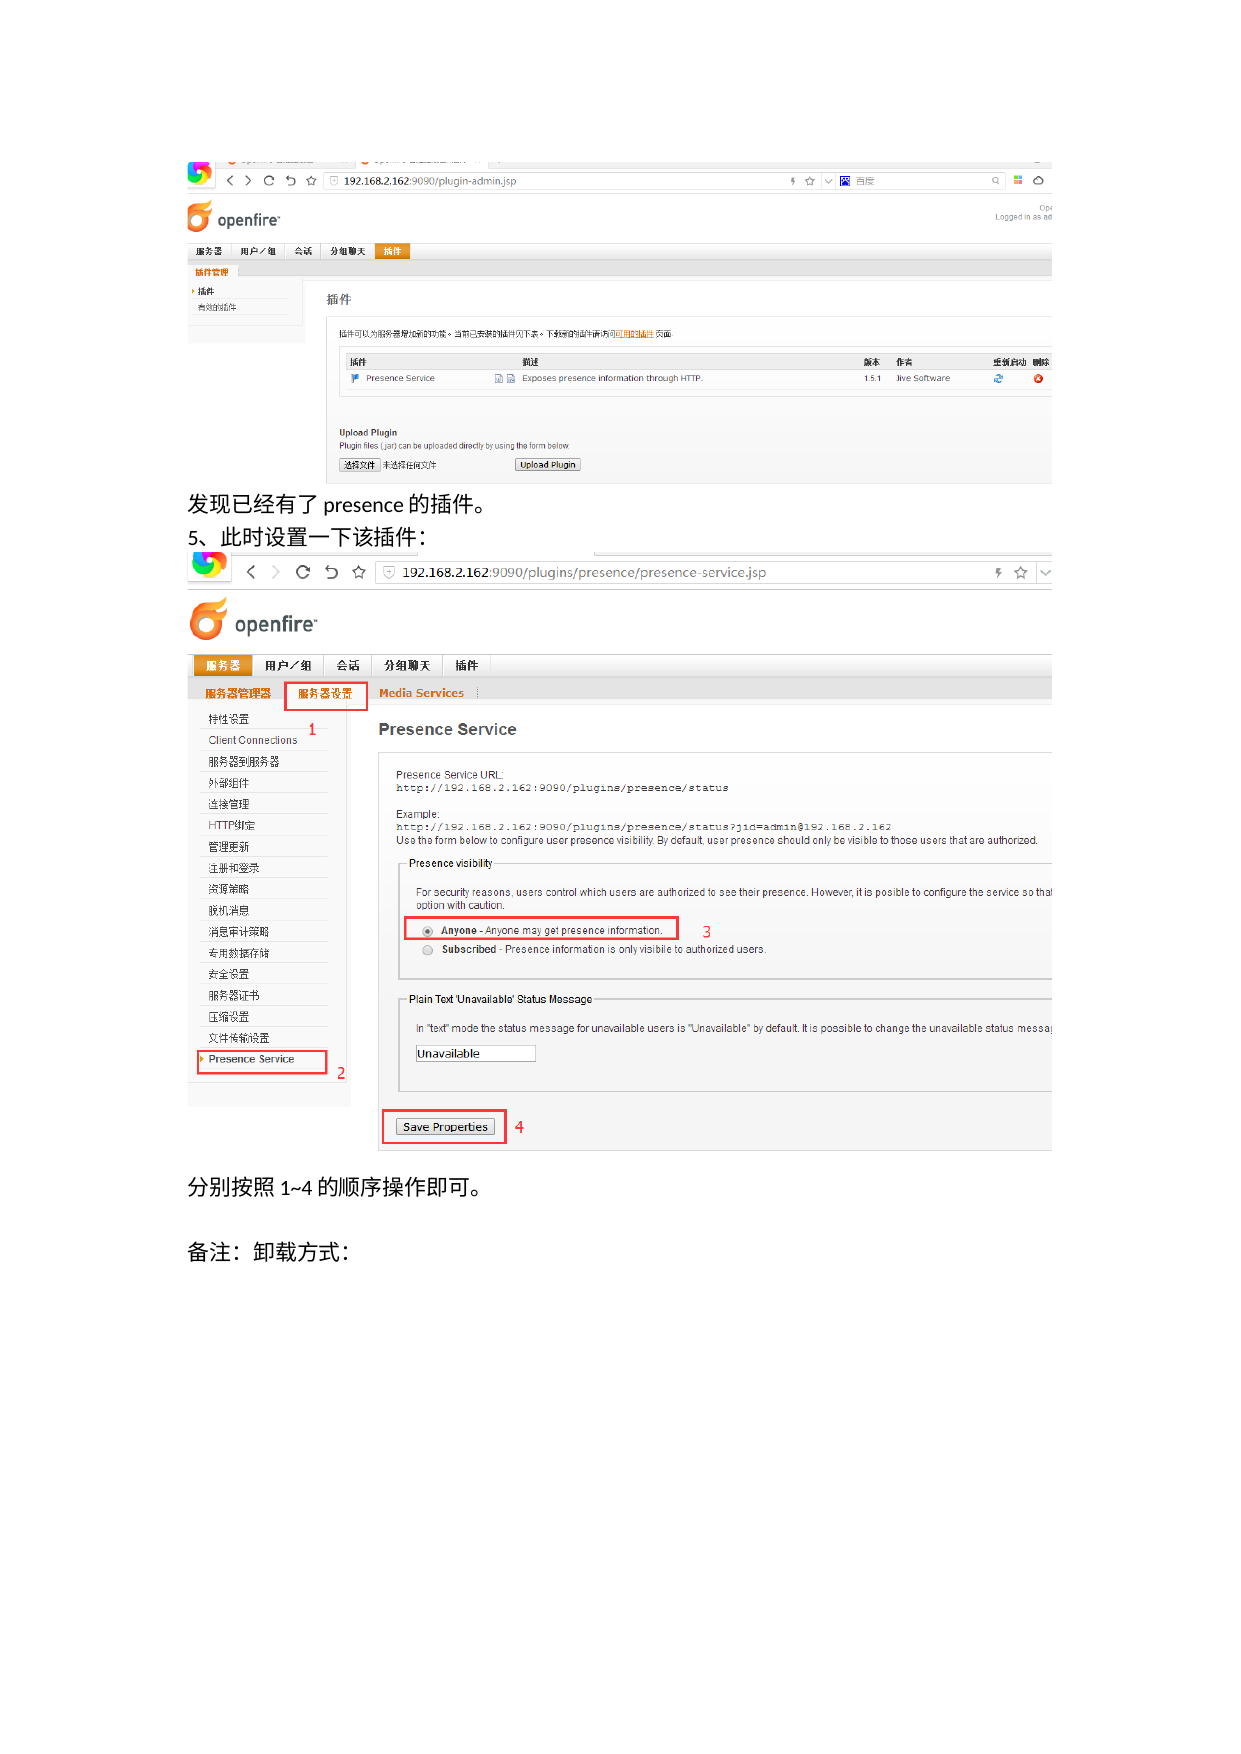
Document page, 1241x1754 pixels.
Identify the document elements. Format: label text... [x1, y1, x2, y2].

picture [187, 552, 1052, 1154]
list 此时设置一下该插件： [187, 519, 1053, 552]
list 备注：卸载方式： [187, 1234, 1053, 1267]
list 发现已经有了presence的插件。 [187, 487, 1053, 519]
list 分别按照1~4的顺序操作即可。 [187, 1169, 1053, 1202]
picture [187, 162, 1052, 484]
